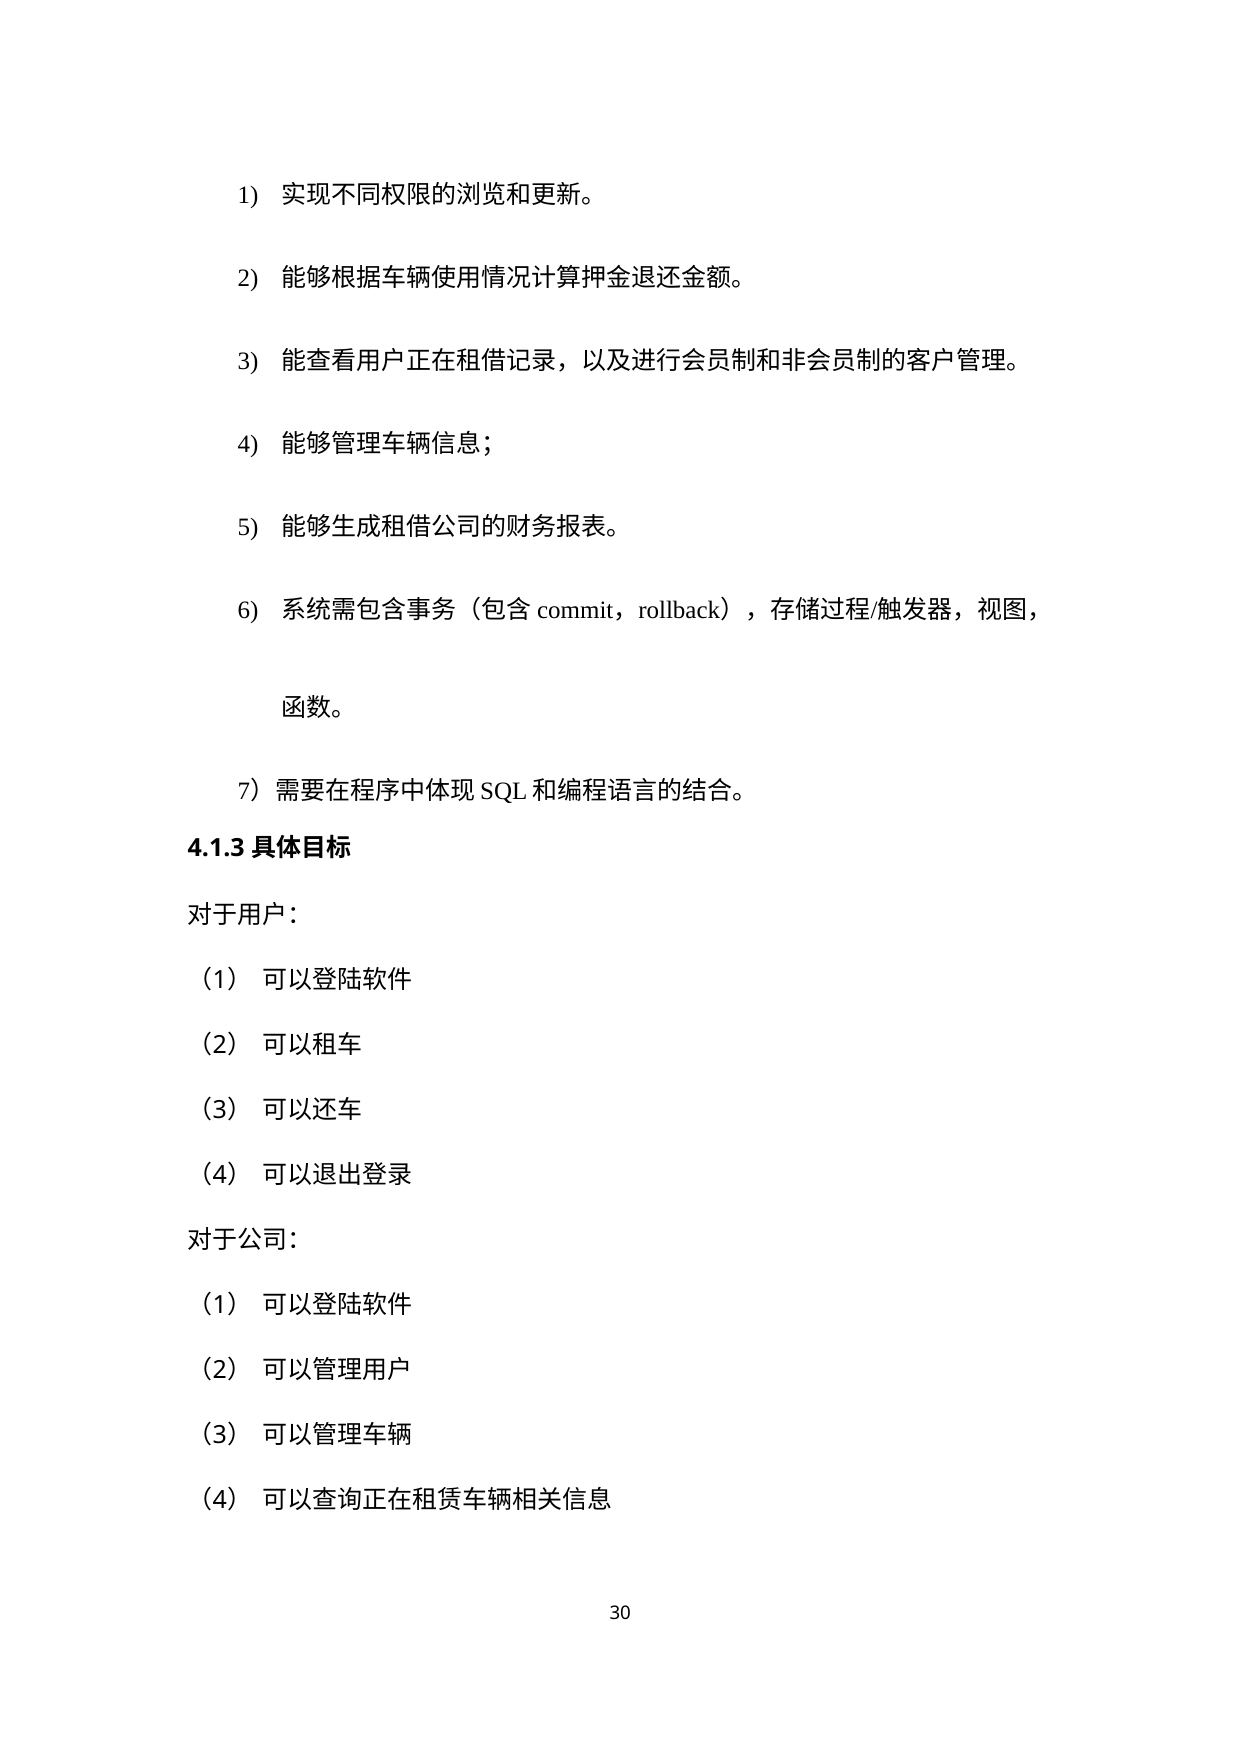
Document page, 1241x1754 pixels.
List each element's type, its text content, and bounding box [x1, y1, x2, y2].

list 实现不同权限的浏览和更新。 [237, 160, 1053, 225]
list 可以租车 [187, 1010, 1053, 1075]
list 能查看用户正在租借记录，以及进行会员制和非会员制的客户管理。 [237, 326, 1053, 391]
text 对于公司： [187, 1205, 1053, 1270]
list 可以登陆软件 [187, 945, 1053, 1010]
list 可以管理用户 [187, 1335, 1053, 1400]
list 能够根据车辆使用情况计算押金退还金额。 [237, 243, 1053, 308]
list 可以还车 [187, 1075, 1053, 1140]
list 系统需包含事务（包含commit，rollback），存储过程/触发器，视图，函数。 [237, 575, 1053, 738]
list 可以查询正在租赁车辆相关信息 [187, 1465, 1053, 1530]
text 7）需要在程序中体现SQL和编程语言的结合。 [237, 756, 1053, 821]
list 可以登陆软件 [187, 1270, 1053, 1335]
list 可以退出登录 [187, 1140, 1053, 1205]
list 可以管理车辆 [187, 1400, 1053, 1465]
text 对于用户： [187, 880, 1053, 945]
list 能够管理车辆信息； [237, 409, 1053, 474]
subtitle 4.1.3 具体目标 [187, 827, 1053, 863]
list 能够生成租借公司的财务报表。 [237, 492, 1053, 557]
